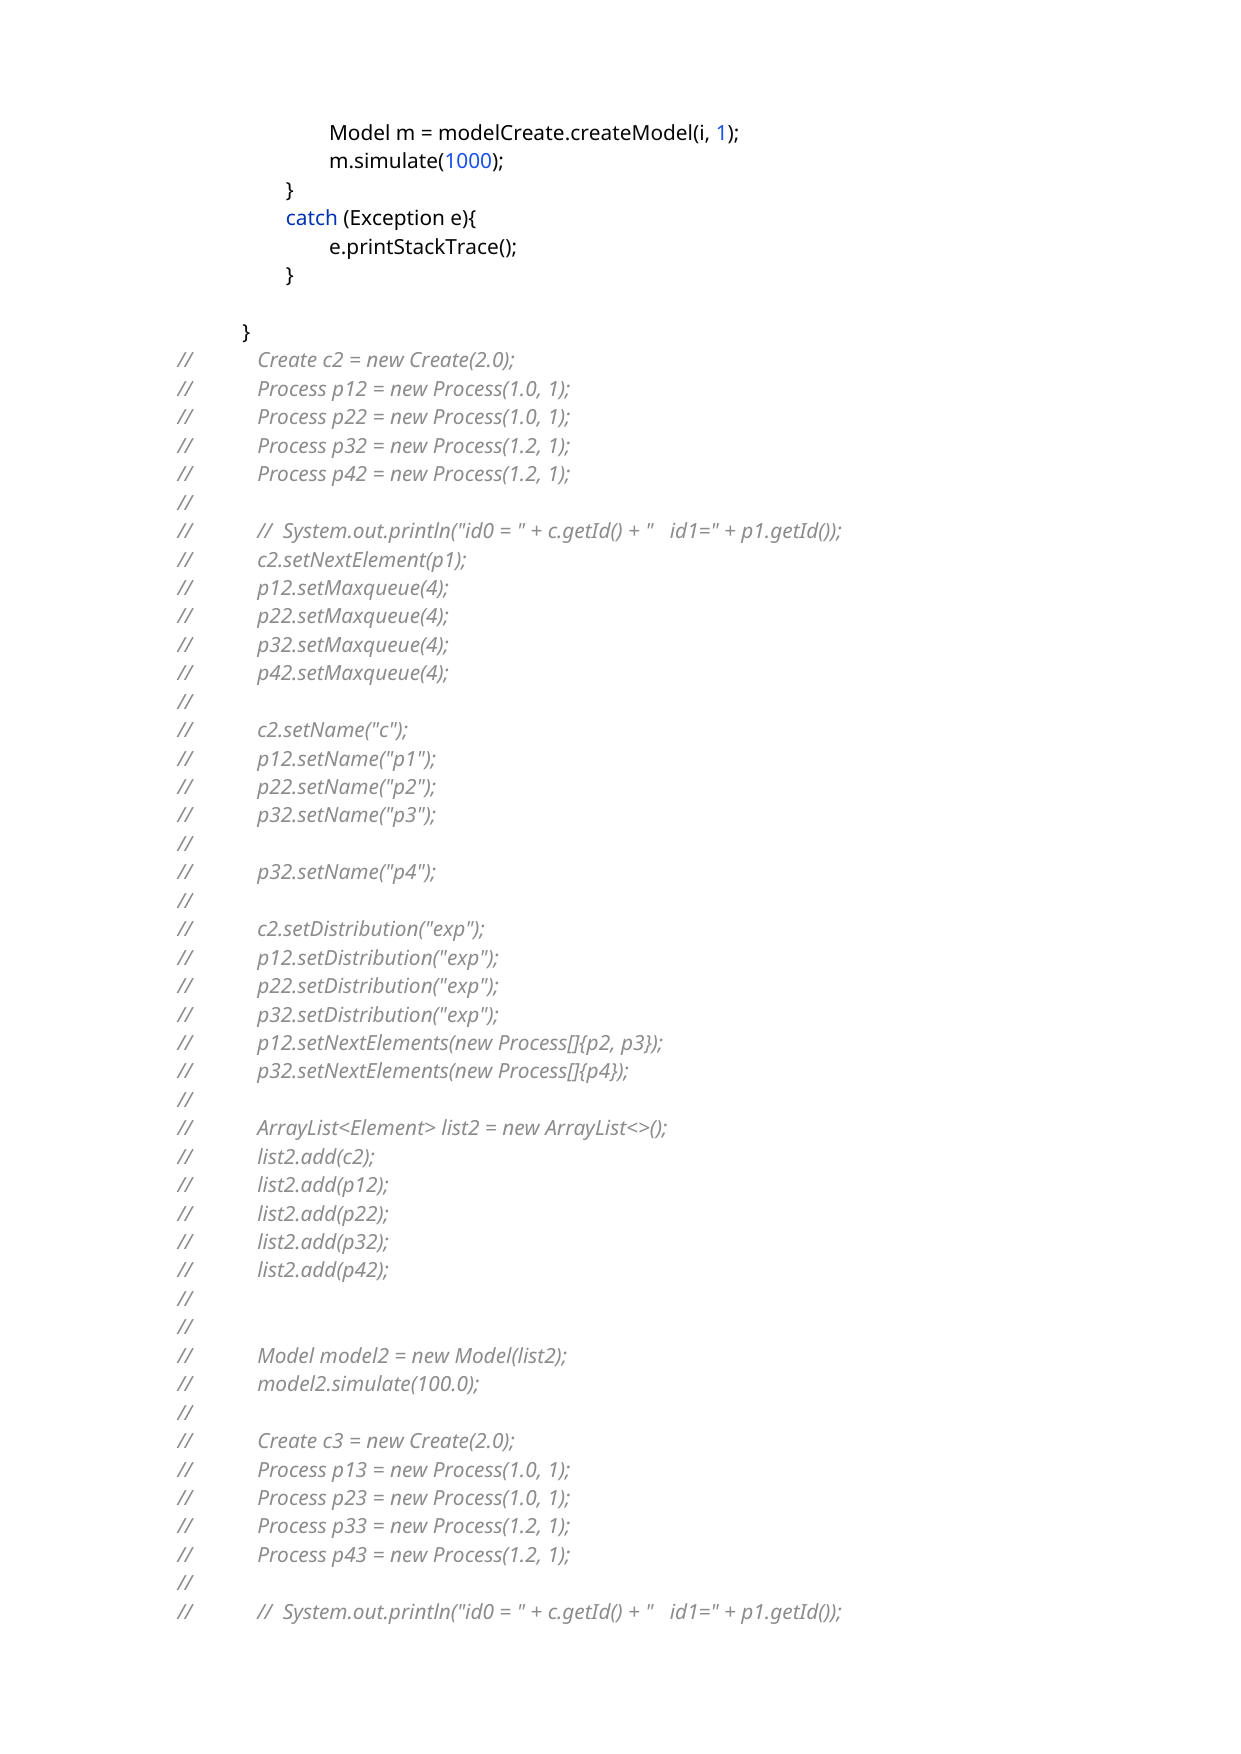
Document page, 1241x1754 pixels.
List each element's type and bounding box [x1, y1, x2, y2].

text [177, 118, 1152, 1625]
